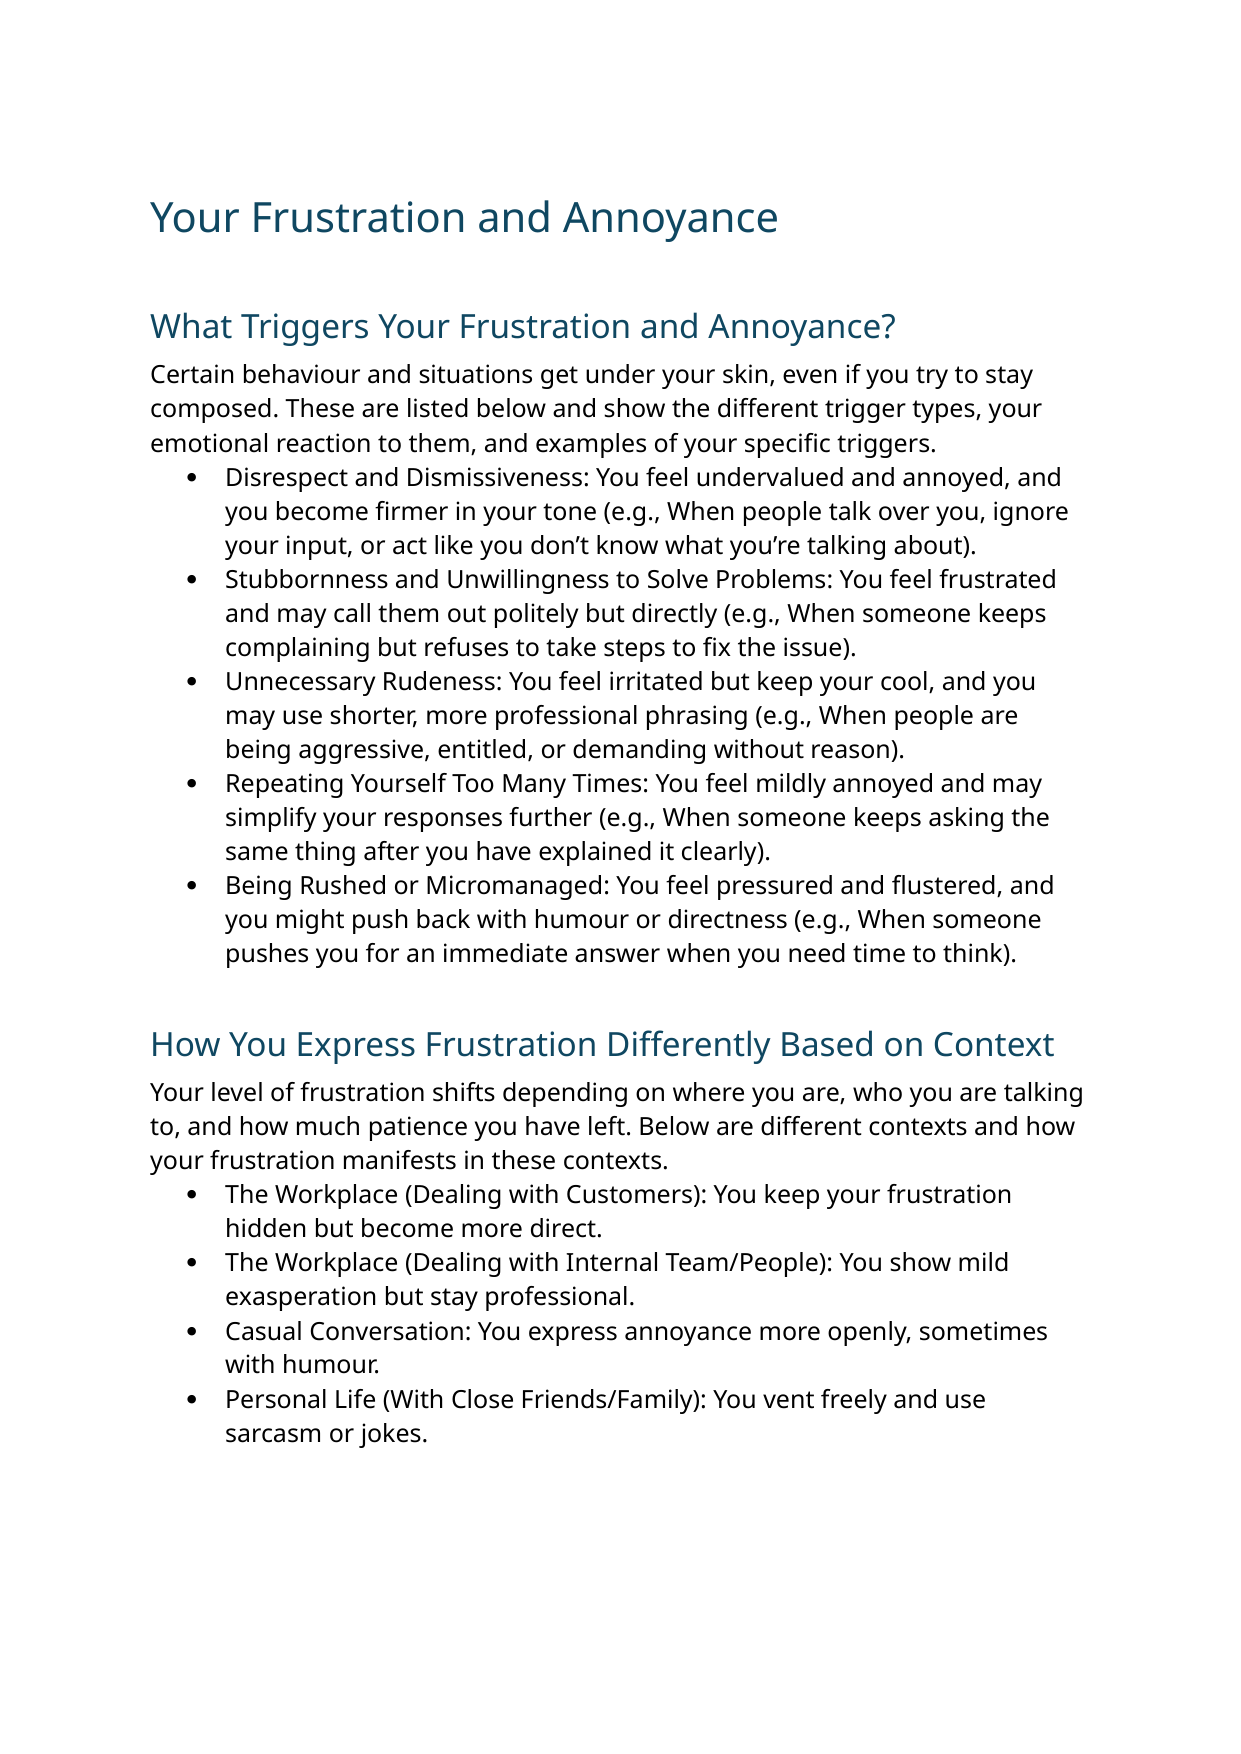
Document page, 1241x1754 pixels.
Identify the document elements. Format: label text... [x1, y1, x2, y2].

text Your level of frustration shifts depending on where you are, who you are talking to, and how much patience you have left. Below are different contexts and how your frustration manifests in these contexts. [150, 1075, 1090, 1177]
subtitle Your Frustration and Annoyance [150, 187, 1090, 244]
list Stubbornness and Unwillingness to Solve Problems: You feel frustrated and may call them out politely but directly (e.g., When someone keeps complaining but refuses to take steps to fix the issue). [187, 561, 1090, 664]
list The Workplace (Dealing with Internal Team/People): You show mild exasperation but stay professional. [187, 1245, 1090, 1313]
list Casual Conversation: You express annoyance more openly, sometimes with humour. [187, 1313, 1090, 1381]
list Disrespect and Dismissiveness: You feel undervalued and annoyed, and you become firmer in your tone (e.g., When people talk over you, ignore your input, or act like you don’t know what you’re talking about). [187, 459, 1090, 561]
subtitle What Triggers Your Frustration and Annoyance? [150, 303, 1090, 349]
list Personal Life (With Close Friends/Family): You vent freely and use sarcasm or jokes. [187, 1381, 1090, 1449]
list Being Rushed or Micromanaged: You feel pressured and flustered, and you might push back with humour or directness (e.g., When someone pushes you for an immediate answer when you need time to think). [187, 868, 1090, 970]
list The Workplace (Dealing with Customers): You keep your frustration hidden but become more direct. [187, 1177, 1090, 1245]
list Unnecessary Rudeness: You feel irritated but keep your cool, and you may use shorter, more professional phrasing (e.g., When people are being aggressive, entitled, or demanding without reason). [187, 664, 1090, 766]
subtitle How You Express Frustration Differently Based on Context [150, 1021, 1090, 1066]
text Certain behaviour and situations get under your skin, even if you try to stay composed. These are listed below and show the different trigger types, your emotional reaction to them, and examples of your specific triggers. [150, 357, 1090, 459]
list Repeating Yourself Too Many Times: You feel mildly annoyed and may simplify your responses further (e.g., When someone keeps asking the same thing after you have explained it clearly). [187, 766, 1090, 868]
